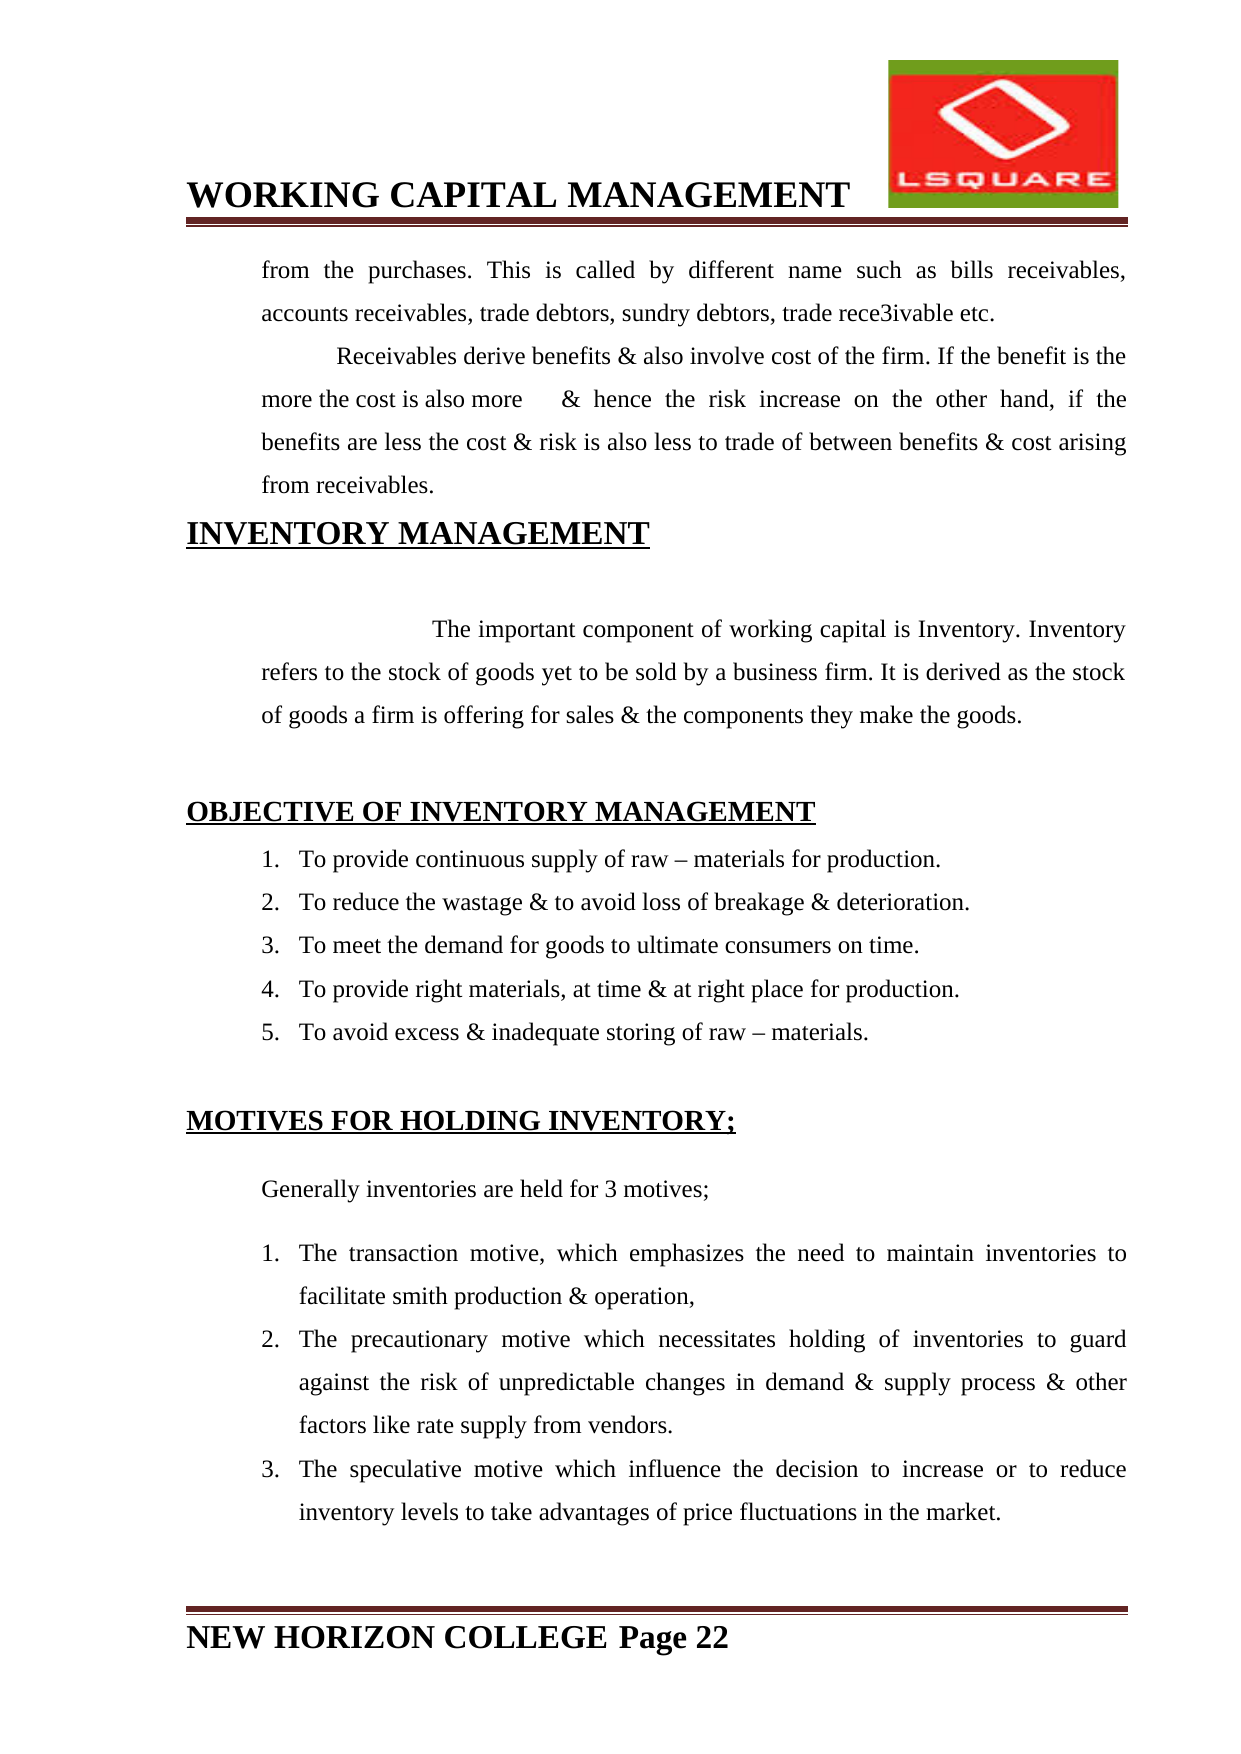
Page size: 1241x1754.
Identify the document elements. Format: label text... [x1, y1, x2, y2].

text Generally inventories are held for 3 motives; [261, 1174, 1128, 1203]
list The speculative motive which influence the decision to increase or to reduce inventory levels to take advantages of price fluctuations in the market. [261, 1454, 1128, 1526]
list To avoid excess & inadequate storing of raw – materials. [261, 1017, 1128, 1046]
text INVENTORY MANAGEMENT [186, 514, 1128, 552]
list The transaction motive, which emphasizes the need to maintain inventories to facilitate smith production & operation, [261, 1238, 1128, 1310]
text MOTIVES FOR HOLDING INVENTORY; [186, 1103, 1128, 1137]
list To provide continuous supply of raw – materials for production. [261, 844, 1128, 873]
text Receivables derive benefits & also involve cost of the firm. If the benefit is the more the cost is also more & hence the risk increase on the other hand, if the benefits are less the cost & risk is also less to trade of between benefits & cost arising from receivables. [261, 341, 1128, 499]
list To meet the demand for goods to ultimate consumers on time. [261, 931, 1128, 959]
text The important component of working capital is Inventory. Inventory refers to the stock of goods yet to be sold by a business firm. It is derived as the stock of goods a firm is offering for sales & the components they make the goods. [261, 614, 1128, 729]
text OBJECTIVE OF INVENTORY MANAGEMENT [186, 794, 1128, 827]
picture [888, 60, 1119, 208]
list To provide right materials, at time & at right place for production. [261, 974, 1128, 1002]
list The precautionary motive which necessitates holding of inventories to guard against the risk of unpredictable changes in demand & supply process & other factors like rate supply from vendors. [261, 1324, 1128, 1439]
list To reduce the wastage & to avoid loss of breakage & deterioration. [261, 887, 1128, 916]
